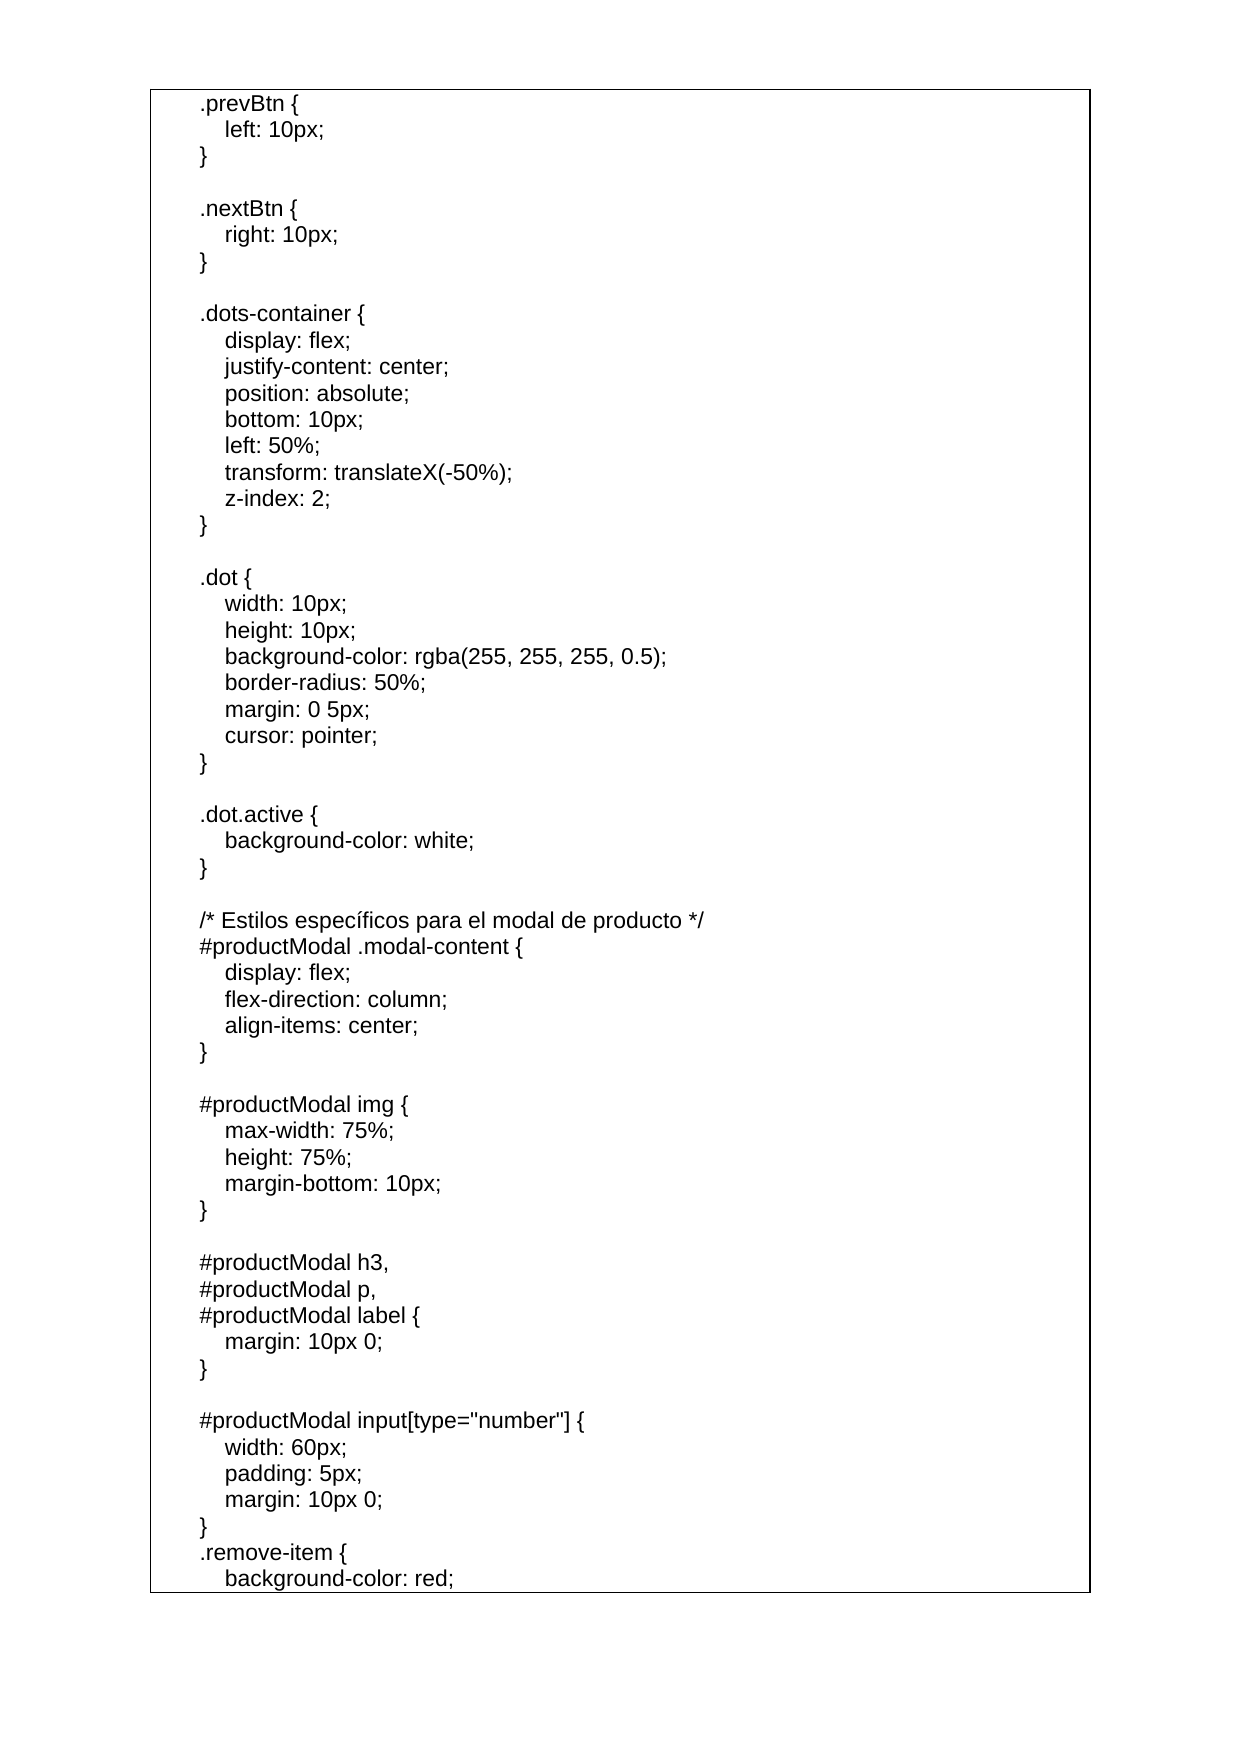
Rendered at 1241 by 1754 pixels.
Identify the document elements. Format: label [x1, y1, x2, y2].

table_header [151, 90, 1089, 1592]
